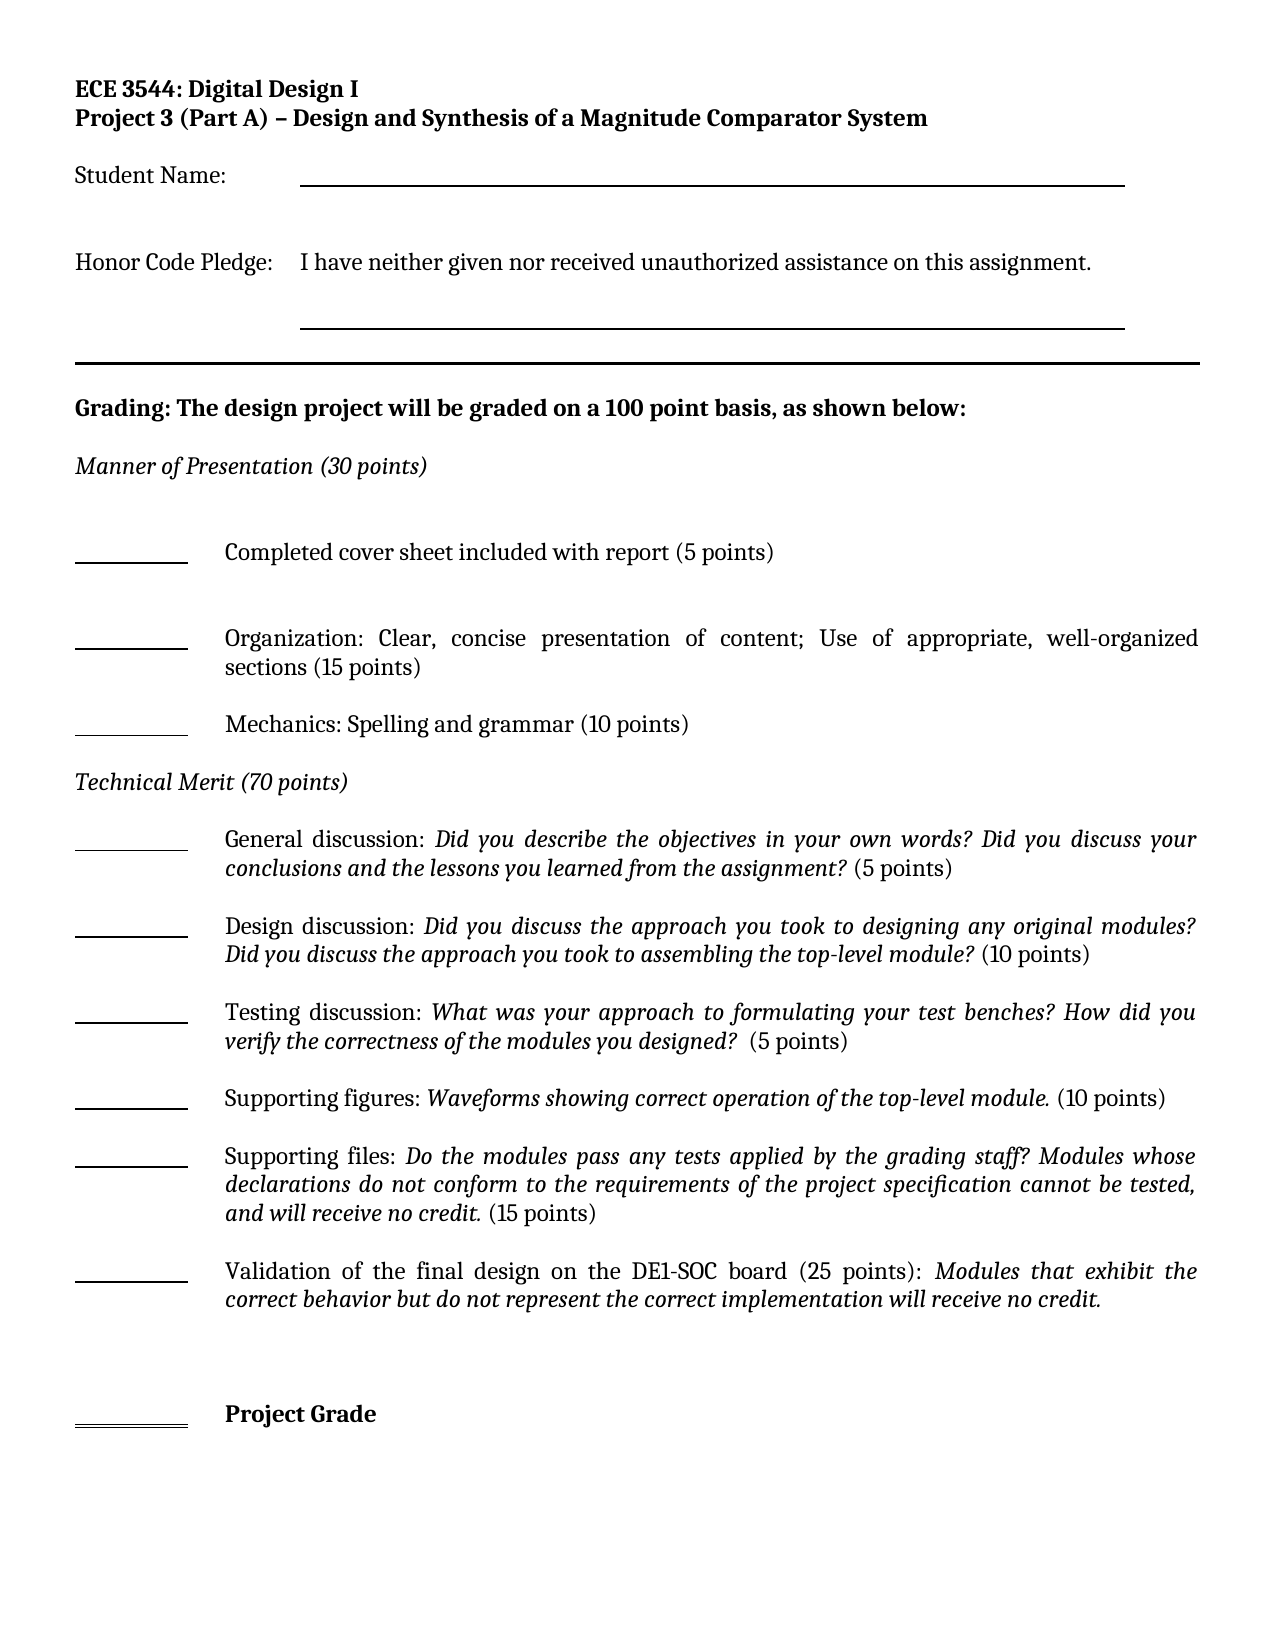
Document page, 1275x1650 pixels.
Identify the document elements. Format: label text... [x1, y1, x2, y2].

text Honor Code Pledge: I have neither given nor received unauthorized assistance on this assignment. [75, 247, 1200, 276]
text Testing discussion: What was your approach to formulating your test benches? How did you verify the correctness of the modules you designed? (5 points) [75, 998, 1200, 1055]
text Supporting figures: Waveforms showing correct operation of the top-level module. (10 points) [75, 1084, 1200, 1113]
text Grading: The design project will be graded on a 100 point basis, as shown below: [75, 394, 1200, 423]
text Supporting files: Do the modules pass any tests applied by the grading staff? Modules whose declarations do not conform to the requirements of the project specification cannot be tested, and will receive no credit. (15 points) [75, 1142, 1200, 1228]
text Completed cover sheet included with report (5 points) [75, 538, 1200, 567]
text Technical Merit (70 points) [75, 768, 1200, 797]
text ECE 3544: Digital Design I [75, 75, 1200, 104]
text Manner of Presentation (30 points) [75, 452, 1200, 480]
text Design discussion: Did you discuss the approach you took to designing any original modules? Did you discuss the approach you took to assembling the top-level module? (10 points) [75, 912, 1200, 969]
text General discussion: Did you describe the objectives in your own words? Did you discuss your conclusions and the lessons you learned from the assignment? (5 points) [75, 825, 1200, 883]
text Organization: Clear, concise presentation of content; Use of appropriate, well-organized sections (15 points) [75, 624, 1200, 682]
text Student Name: [75, 161, 1200, 190]
text Project 3 (Part A) – Design and Synthesis of a Magnitude Comparator System [75, 104, 1200, 132]
text Project Grade [75, 1400, 1200, 1429]
text Mechanics: Spelling and grammar (10 points) [75, 710, 1200, 739]
text Validation of the final design on the DE1-SOC board (25 points): Modules that exhibit the correct behavior but do not represent the correct implementation will receive no credit. [75, 1257, 1200, 1314]
